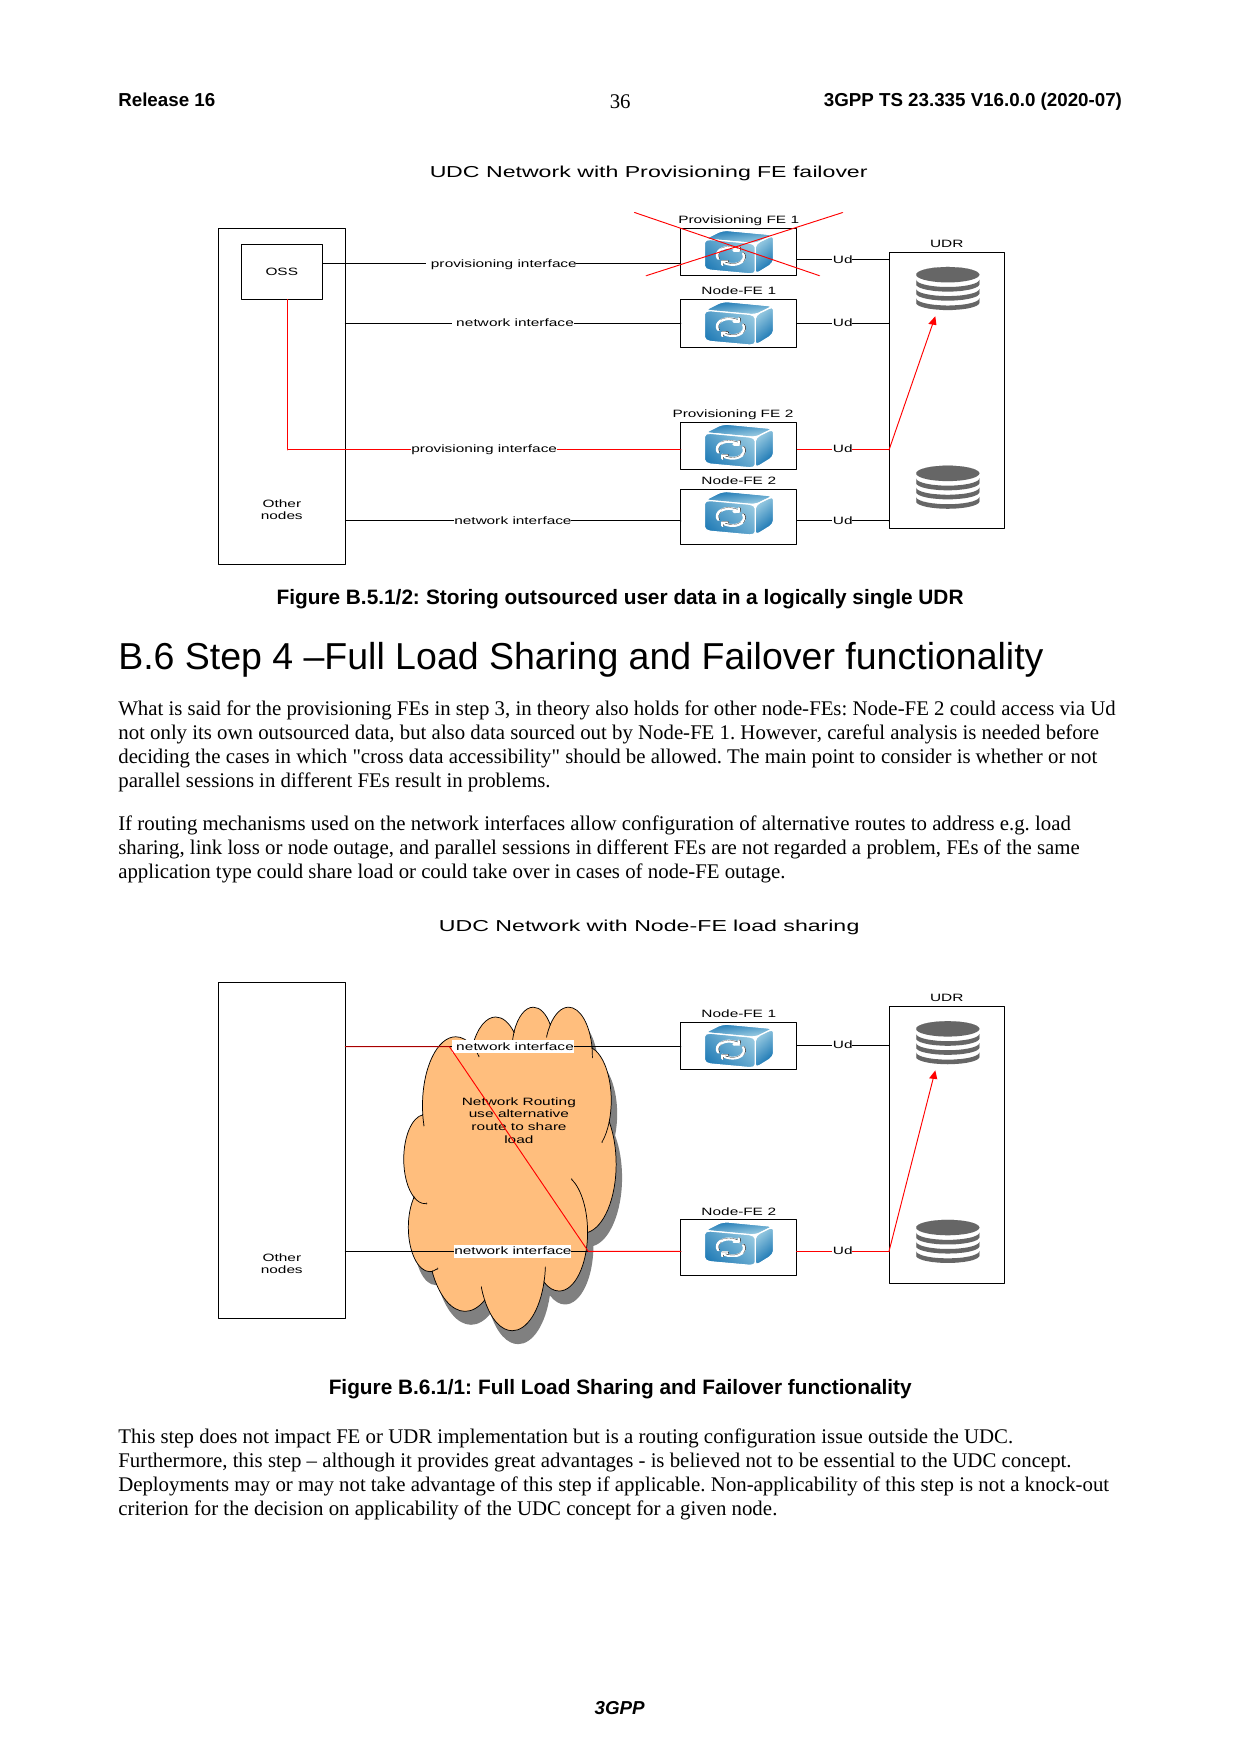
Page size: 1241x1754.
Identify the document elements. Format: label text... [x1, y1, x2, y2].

text This step does not impact FE or UDR implementation but is a routing configuration issue outside the UDC. Furthermore, this step – although it provides great advantages - is believed not to be essential to the UDC concept. Deployments may or may not take advantage of this step if applicable. Non-applicability of this step is not a knock-out criterion for the decision on applicability of the UDC concept for a given node. [118, 1424, 1122, 1520]
text If routing mechanisms used on the network interfaces allow configuration of alternative routes to address e.g. load sharing, link loss or node outage, and parallel sessions in different FEs are not regarded a problem, FEs of the same application type could share load or could take over in cases of node-FE outage. [118, 811, 1122, 883]
text What is said for the provisioning FEs in step 3, in theory also holds for other node-FEs: Node-FE 2 could access via Ud not only its own outsourced data, but also data sourced out by Node-FE 1. However, careful analysis is needed before deciding the cases in which "cross data accessibility" should be allowed. The main point to consider is whether or not parallel sessions in different FEs result in problems. [118, 696, 1122, 792]
subtitle B.6 Step 4 –Full Load Sharing and Failover functionality [118, 634, 1122, 677]
text Figure B.6.1/1: Full Load Sharing and Failover functionality [118, 1375, 1122, 1399]
text Figure B.5.1/2: Storing outsourced user data in a logically single UDR [118, 585, 1122, 609]
